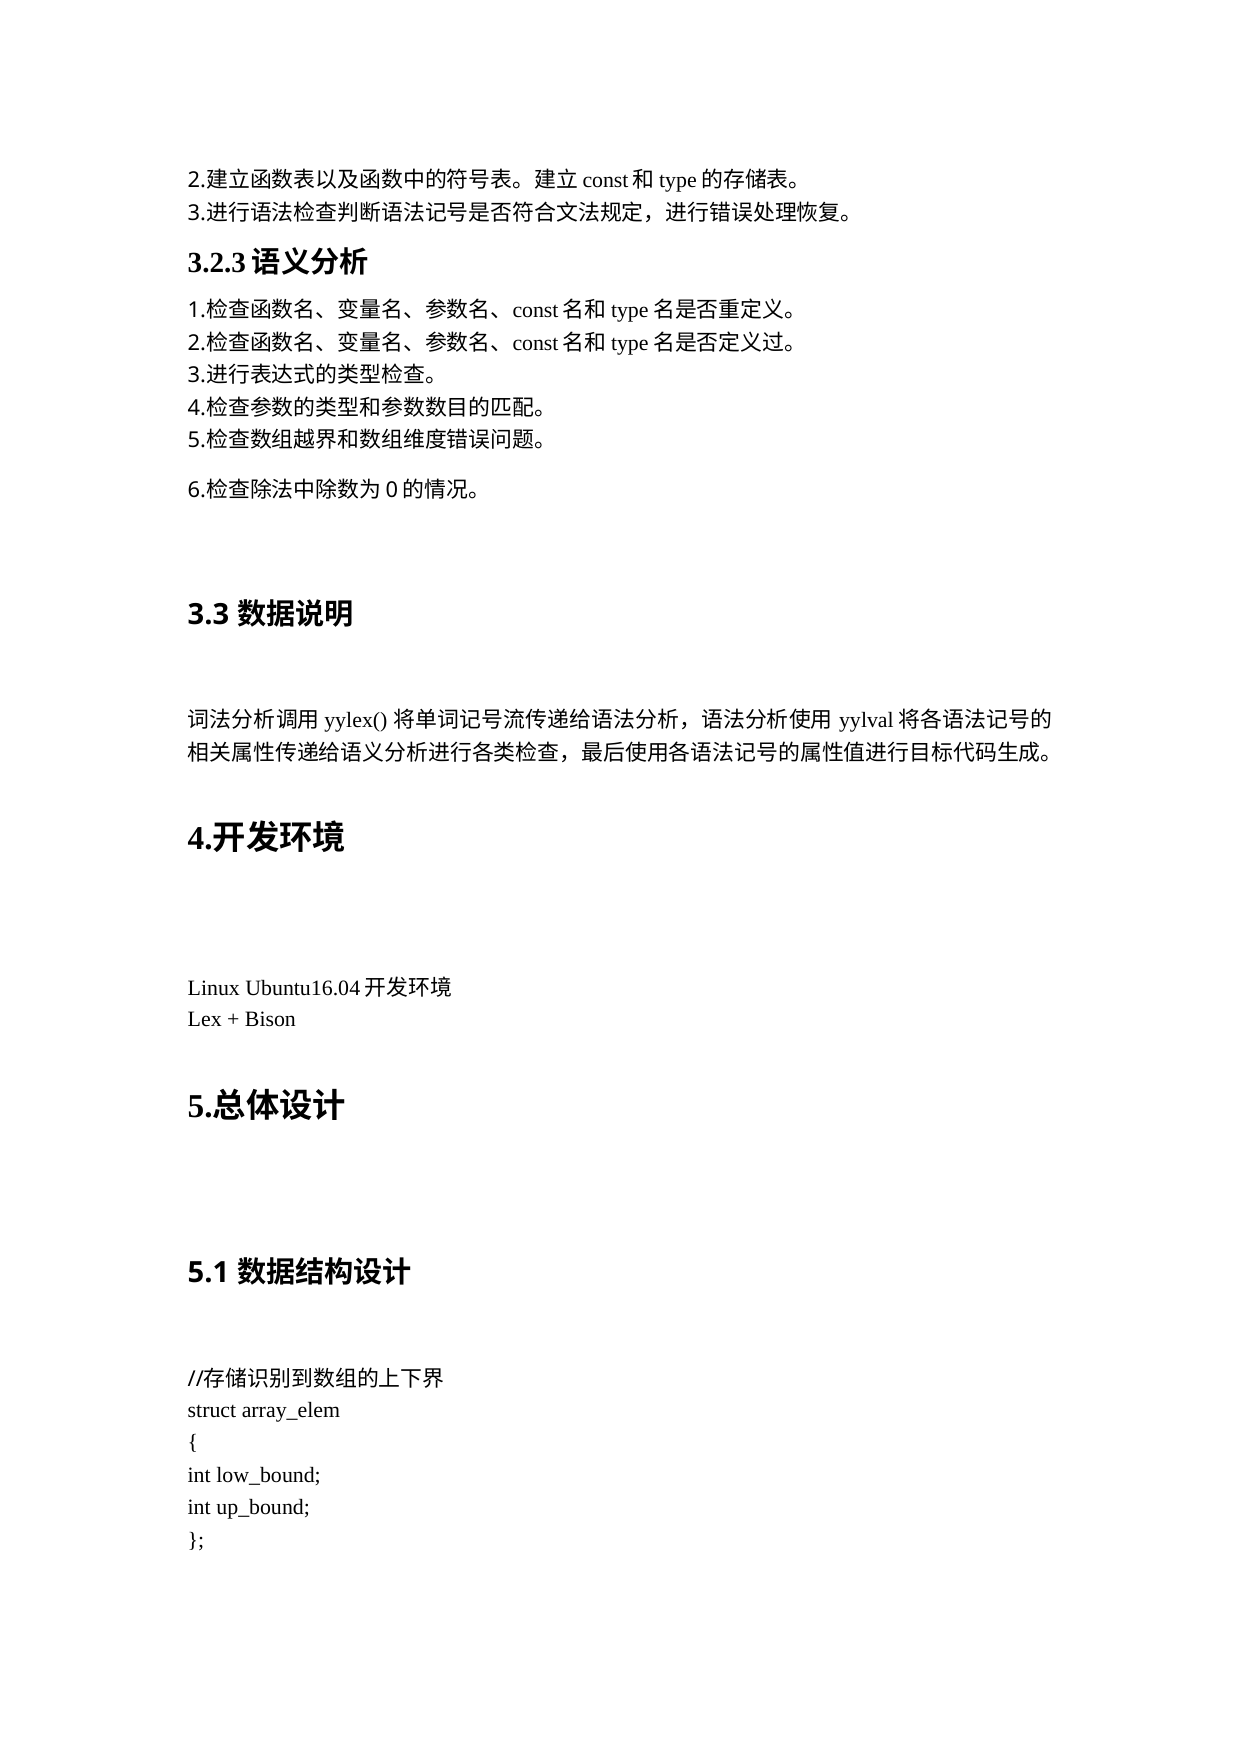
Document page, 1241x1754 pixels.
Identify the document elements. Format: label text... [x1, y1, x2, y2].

text Lex + Bison [187, 1002, 1053, 1035]
subtitle 5.总体设计 [187, 1070, 1053, 1135]
subtitle 5.1 数据结构设计 [187, 1237, 1053, 1302]
text 词法分析调用yylex() 将单词记号流传递给语法分析，语法分析使用yylval将各语法记号的相关属性传递给语义分析进行各类检查，最后使用各语法记号的属性值进行目标代码生成。 [187, 702, 1053, 767]
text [187, 162, 1053, 519]
subtitle 3.3 数据说明 [187, 579, 1053, 644]
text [187, 1361, 1053, 1556]
text Linux Ubuntu16.04开发环境 [187, 970, 1053, 1002]
subtitle 4.开发环境 [187, 802, 1053, 867]
